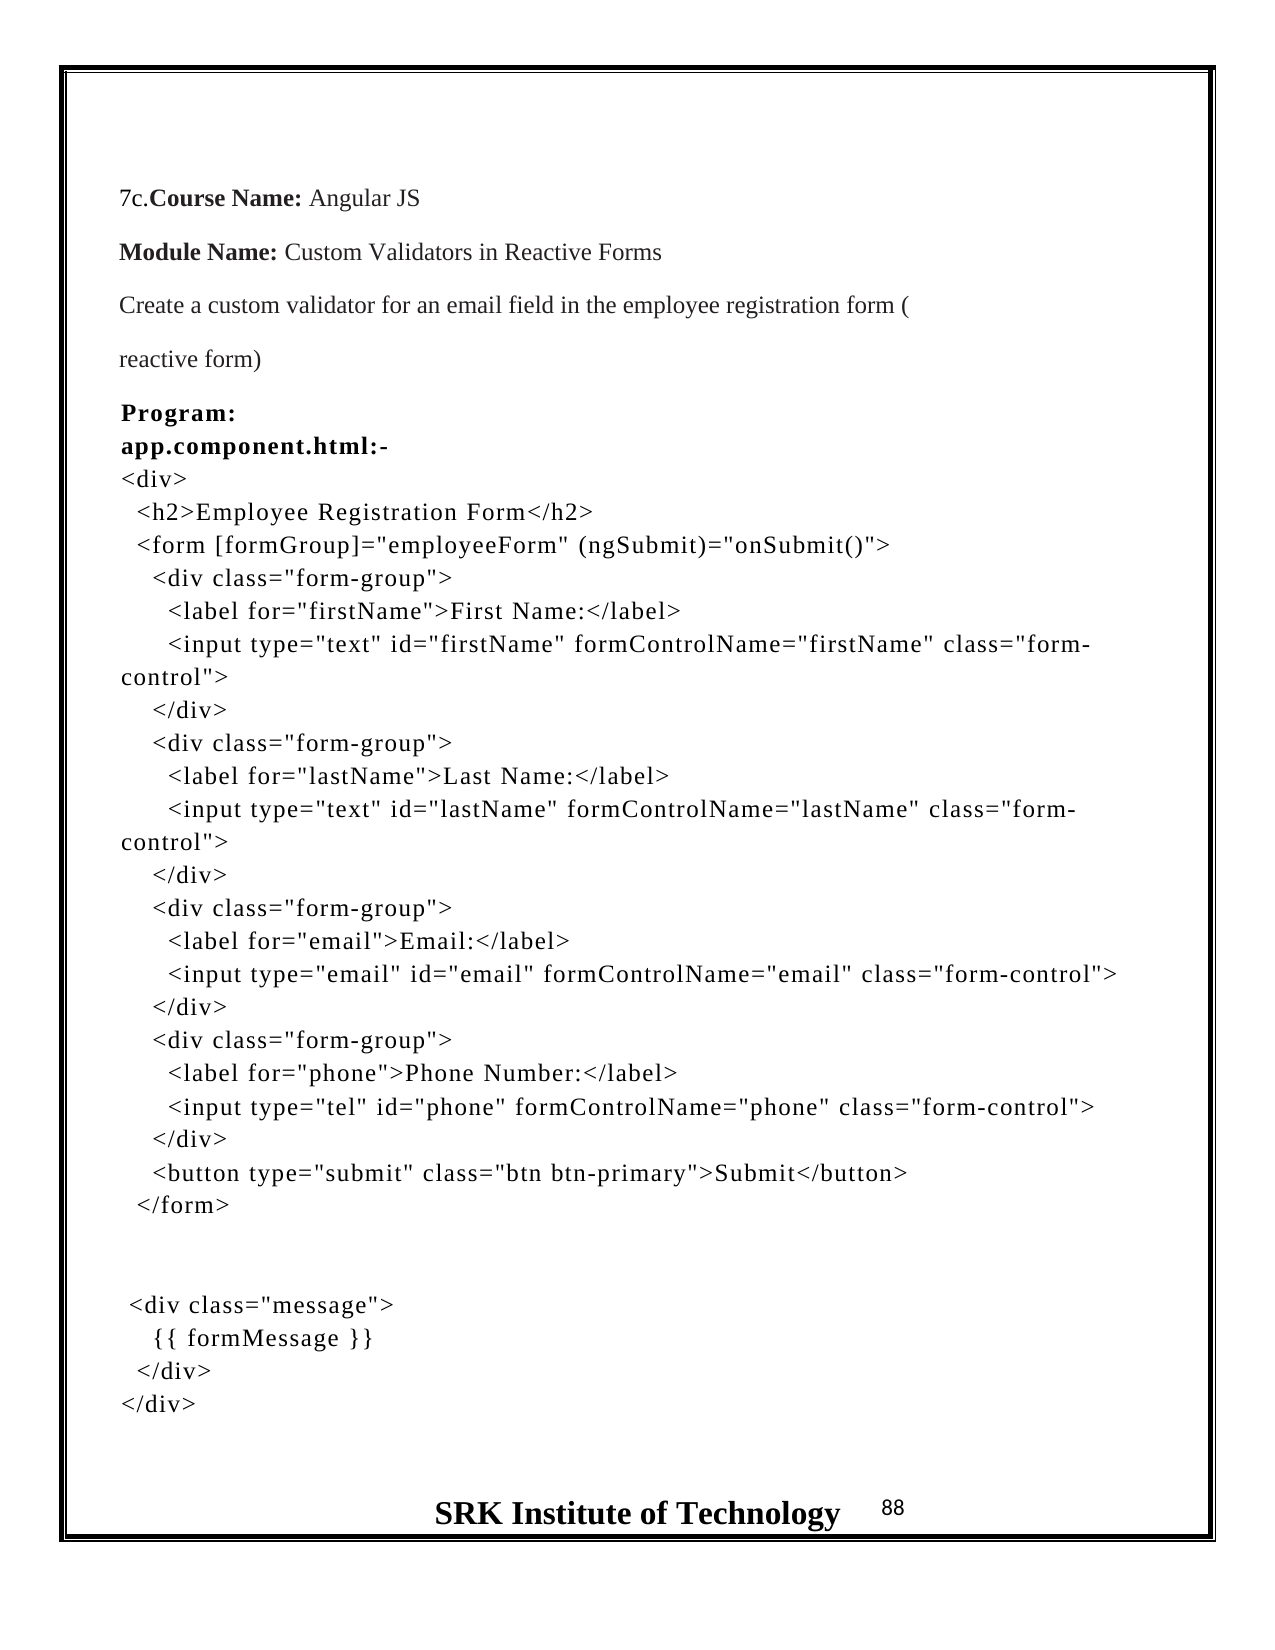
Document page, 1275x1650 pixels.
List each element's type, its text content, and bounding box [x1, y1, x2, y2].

subtitle <input type="tel" id="phone" formControlName="phone" class="form-control"> [121, 1092, 1175, 1120]
subtitle </div> [121, 860, 1175, 889]
subtitle </form> [121, 1191, 1175, 1219]
subtitle {{ formMessage }} [121, 1323, 1175, 1351]
subtitle <input type="email" id="email" formControlName="email" class="form-control"> [121, 959, 1175, 988]
subtitle <form [formGroup]="employeeForm" (ngSubmit)="onSubmit()"> [121, 530, 1175, 559]
subtitle <div class="form-group"> [121, 1026, 1175, 1054]
subtitle <div class="form-group"> [121, 728, 1175, 757]
subtitle <h2>Employee Registration Form</h2> [121, 497, 1175, 526]
subtitle <input type="text" id="lastName" formControlName="lastName" class="form-control"> [121, 794, 1175, 856]
subtitle <label for="firstName">First Name:</label> [121, 596, 1175, 625]
subtitle <label for="phone">Phone Number:</label> [121, 1058, 1175, 1087]
subtitle <div class="form-group"> [121, 563, 1175, 592]
text 7c.Course Name: Angular JS [119, 183, 1200, 211]
subtitle Program: [121, 398, 1175, 427]
subtitle app.component.html:- [121, 431, 1175, 460]
subtitle </div> [121, 1356, 1175, 1384]
subtitle </div> [121, 992, 1175, 1021]
subtitle <label for="email">Email:</label> [121, 926, 1175, 955]
subtitle <input type="text" id="firstName" formControlName="firstName" class="form-control"> [121, 629, 1175, 691]
text Create a custom validator for an email field in the employee registration form ( [119, 290, 1200, 319]
subtitle <div class="message"> [121, 1290, 1175, 1318]
subtitle </div> [121, 1389, 1175, 1417]
text Module Name: Custom Validators in Reactive Forms [119, 237, 1200, 265]
subtitle </div> [121, 1124, 1175, 1153]
subtitle <div> [121, 464, 1175, 493]
subtitle </div> [121, 695, 1175, 724]
subtitle <label for="lastName">Last Name:</label> [121, 761, 1175, 790]
subtitle <div class="form-group"> [121, 893, 1175, 922]
text reactive form) [119, 344, 1200, 373]
subtitle <button type="submit" class="btn btn-primary">Submit</button> [121, 1158, 1175, 1186]
